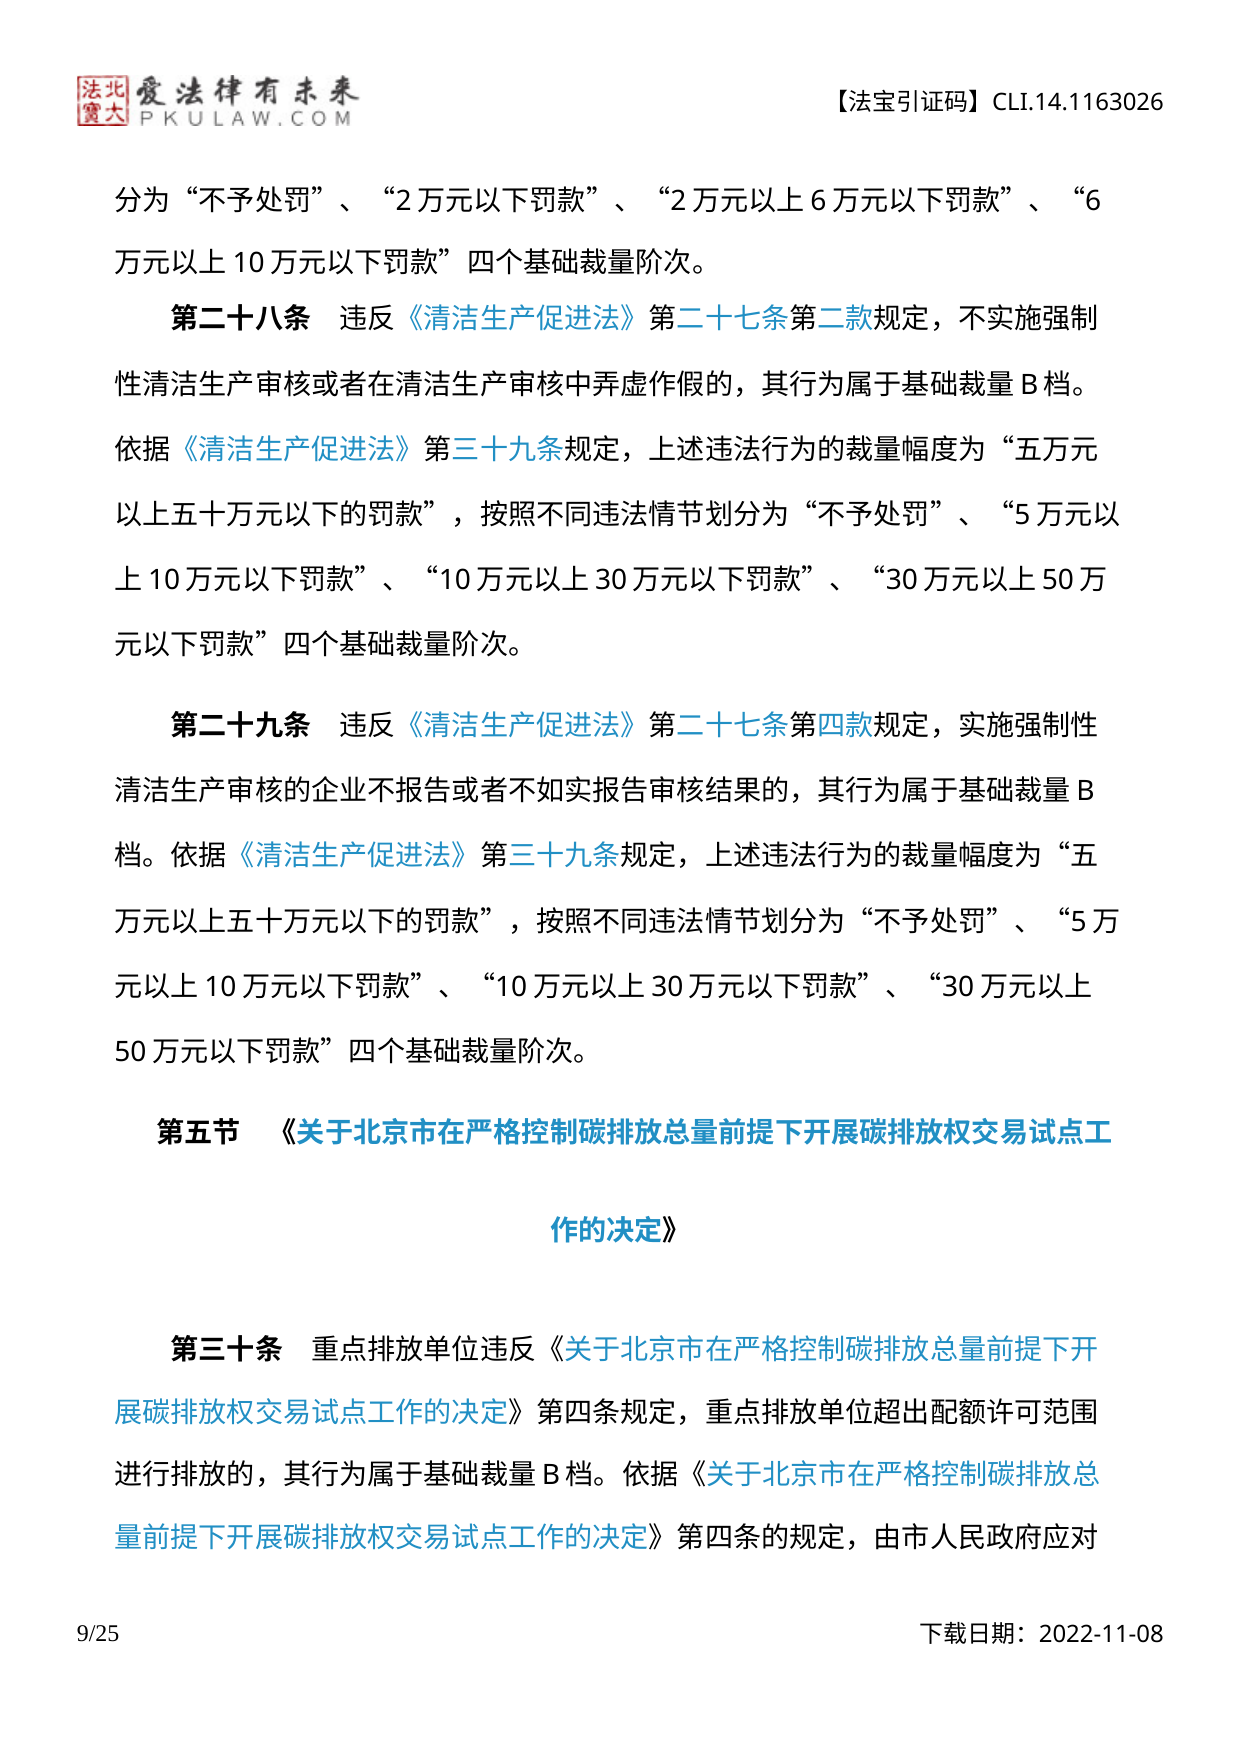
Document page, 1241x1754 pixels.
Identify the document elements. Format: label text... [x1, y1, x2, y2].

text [114, 1305, 1126, 1555]
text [114, 156, 1126, 281]
text 第二十八条 违反《清洁生产促进法》第二十七条第二款规定，不实施强制性清洁生产审核或者在清洁生产审核中弄虚作假的，其行为属于基础裁量B档。依据《清洁生产促进法》第三十九条规定，上述违法行为的裁量幅度为“五万元以上五十万元以下的罚款”，按照不同违法情节划分为“不予处罚”、“5万元以上10万元以下罚款”、“10万元以上30万元以下罚款”、“30万元以上50万元以下罚款”四个基础裁量阶次。 [114, 296, 1126, 663]
picture [76, 75, 361, 126]
text 第五节 《关于北京市在严格控制碳排放总量前提下开展碳排放权交易试点工作的决定》 [114, 1110, 1126, 1248]
text 第二十九条 违反《清洁生产促进法》第二十七条第四款规定，实施强制性清洁生产审核的企业不报告或者不如实报告审核结果的，其行为属于基础裁量B档。依据《清洁生产促进法》第三十九条规定，上述违法行为的裁量幅度为“五万元以上五十万元以下的罚款”，按照不同违法情节划分为“不予处罚”、“5万元以上10万元以下罚款”、“10万元以上30万元以下罚款”、“30万元以上50万元以下罚款”四个基础裁量阶次。 [114, 703, 1126, 1069]
